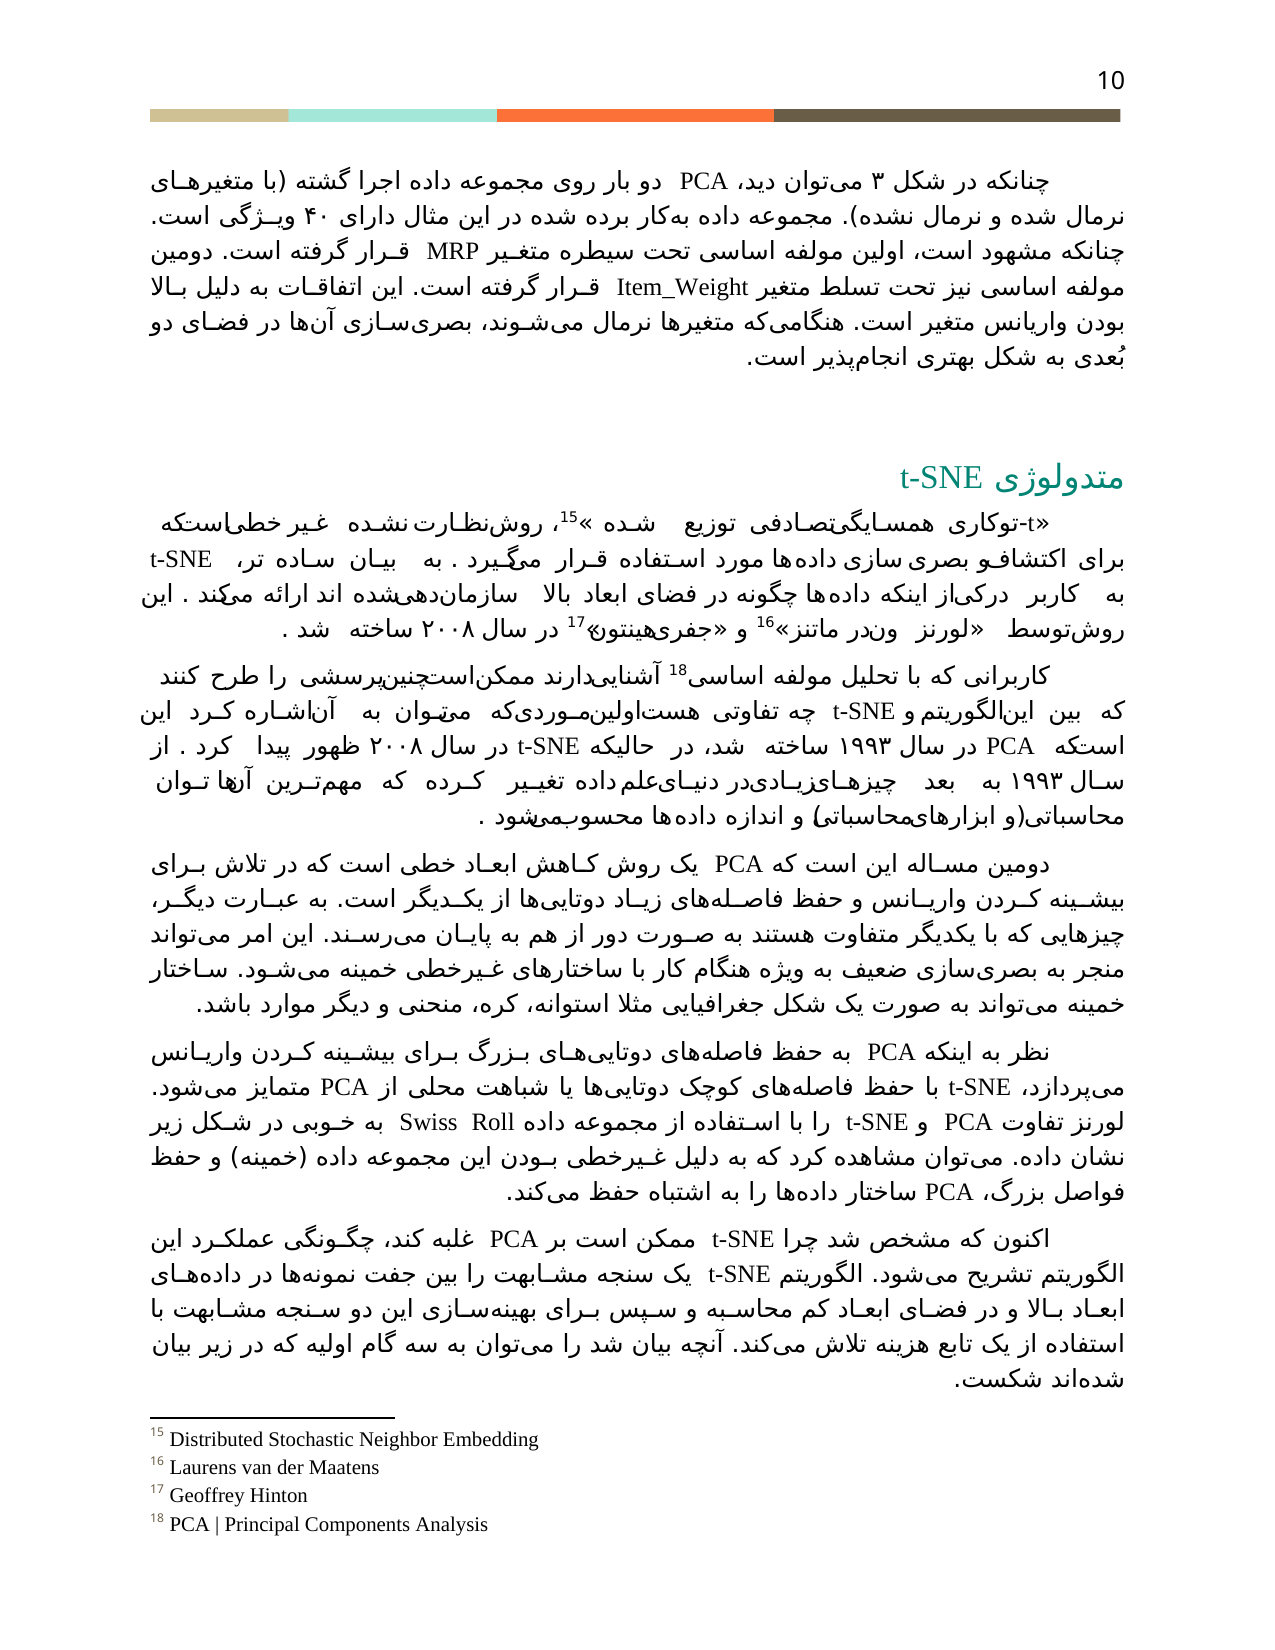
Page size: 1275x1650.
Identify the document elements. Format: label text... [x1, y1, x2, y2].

subtitle متدولوژی t-SNE [150, 457, 1125, 496]
text نظر به اینکه PCA به حفظ فاصله‌های دوتایی‌های بزرگ برای بیشینه کردن واریانس می‌پردازد، t-SNE با حفظ فاصله‌های کوچک دوتایی‌ها یا شباهت محلی از PCA متمایز می‌شود. لورنز تفاوت PCA و t-SNE را با استفاده از مجموعه داده Swiss Roll به خوبی در شکل زیر نشان داده. می‌توان مشاهده کرد که به دلیل غیرخطی بودن این مجموعه داده (خمینه) و حفظ فواصل بزرگ، PCA ساختار داده‌ها را به اشتباه حفظ می‌کند. [150, 1037, 1125, 1206]
text کاربرانی که با تحلیل مولفه اساسی آشنایی دارند ممکن است چنین پرسشی را طرح کنند که بین این الگوریتم و t-SNE چه تفاوتی هست. اولین موردی که می‌توان به آن اشاره کرد این است که PCA در سال ۱۹۹۳ ساخته شد، در حالیکه t-SNE در سال ۲۰۰۸ ظهور پیدا کرد. از سال ۱۹۹۳ به بعد چیزهای زیادی در دنیای علم داده تغییر کرده که مهم‌ترین آن‌ها توان محاسباتی (و ابزارهای محاسباتی) و اندازه داده‌ها محسوب می‌شود. [150, 661, 1125, 831]
text چنانکه در شکل ۳ می‌توان دید، PCA دو بار روی مجموعه داده اجرا گشته (با متغیرهای نرمال شده و نرمال نشده). مجموعه داده به‌کار برده شده در این مثال دارای ۴۰ ویژگی است. چنانکه مشهود است، اولین مولفه اساسی تحت سیطره متغیر MRP قرار گرفته است. دومین مولفه اساسی نیز تحت تسلط متغیر Item_Weight قرار گرفته است. این اتفاقات به دلیل بالا بودن واریانس متغیر است. هنگامی‌که متغیرها نرمال می‌شوند، بصری‌سازی آن‌ها در فضای دو بُعدی به شکل بهتری انجام‌پذیر است. [150, 166, 1125, 371]
text اکنون که مشخص شد چرا t-SNE ممکن است بر PCA غلبه کند، چگونگی عملکرد این الگوریتم تشریح می‌شود. الگوریتم t-SNE یک سنجه مشابهت را بین جفت نمونه‌ها در داده‌های ابعاد بالا و در فضای ابعاد کم محاسبه و سپس برای بهینه‌سازی این دو سنجه مشابهت با استفاده از یک تابع هزینه تلاش می‌کند. آنچه بیان شد را می‌توان به سه گام اولیه که در زیر بیان شده‌اند شکست. [150, 1224, 1125, 1394]
text دومین مساله این است که PCA یک روش کاهش ابعاد خطی است که در تلاش برای بیشینه کردن واریانس و حفظ فاصله‌های زیاد دوتایی‌ها از یکدیگر است. به عبارت دیگر، چیزهایی که با یکدیگر متفاوت هستند به صورت دور از هم به پایان می‌رسند. این امر می‌تواند منجر به بصری‌سازی ضعیف به ویژه هنگام کار با ساختارهای غیرخطی خمینه می‌شود. ساختار خمینه می‌تواند به صورت یک شکل جغرافیایی مثلا استوانه، کره، منحنی و دیگر موارد باشد. [150, 849, 1125, 1018]
text «t-توکاری همسایگی تصادفی توزیع شده»، روش نظارت نشده غیر خطی است که برای اکتشاف و بصری‌سازی داده‌ها مورد استفاده قرار می‌گیرد. به بیان ساده‌تر، t-SNE به کاربر درکی از اینکه داده‌ها چگونه در فضای ابعاد بالا سازمان‌دهی شده‌اند ارائه می‌کند. این روش توسط «لورنز ون در ماتنز» و «جفری هینتون» در سال ۲۰۰۸ ساخته شد. [150, 508, 1125, 643]
picture [150, 109, 1121, 122]
